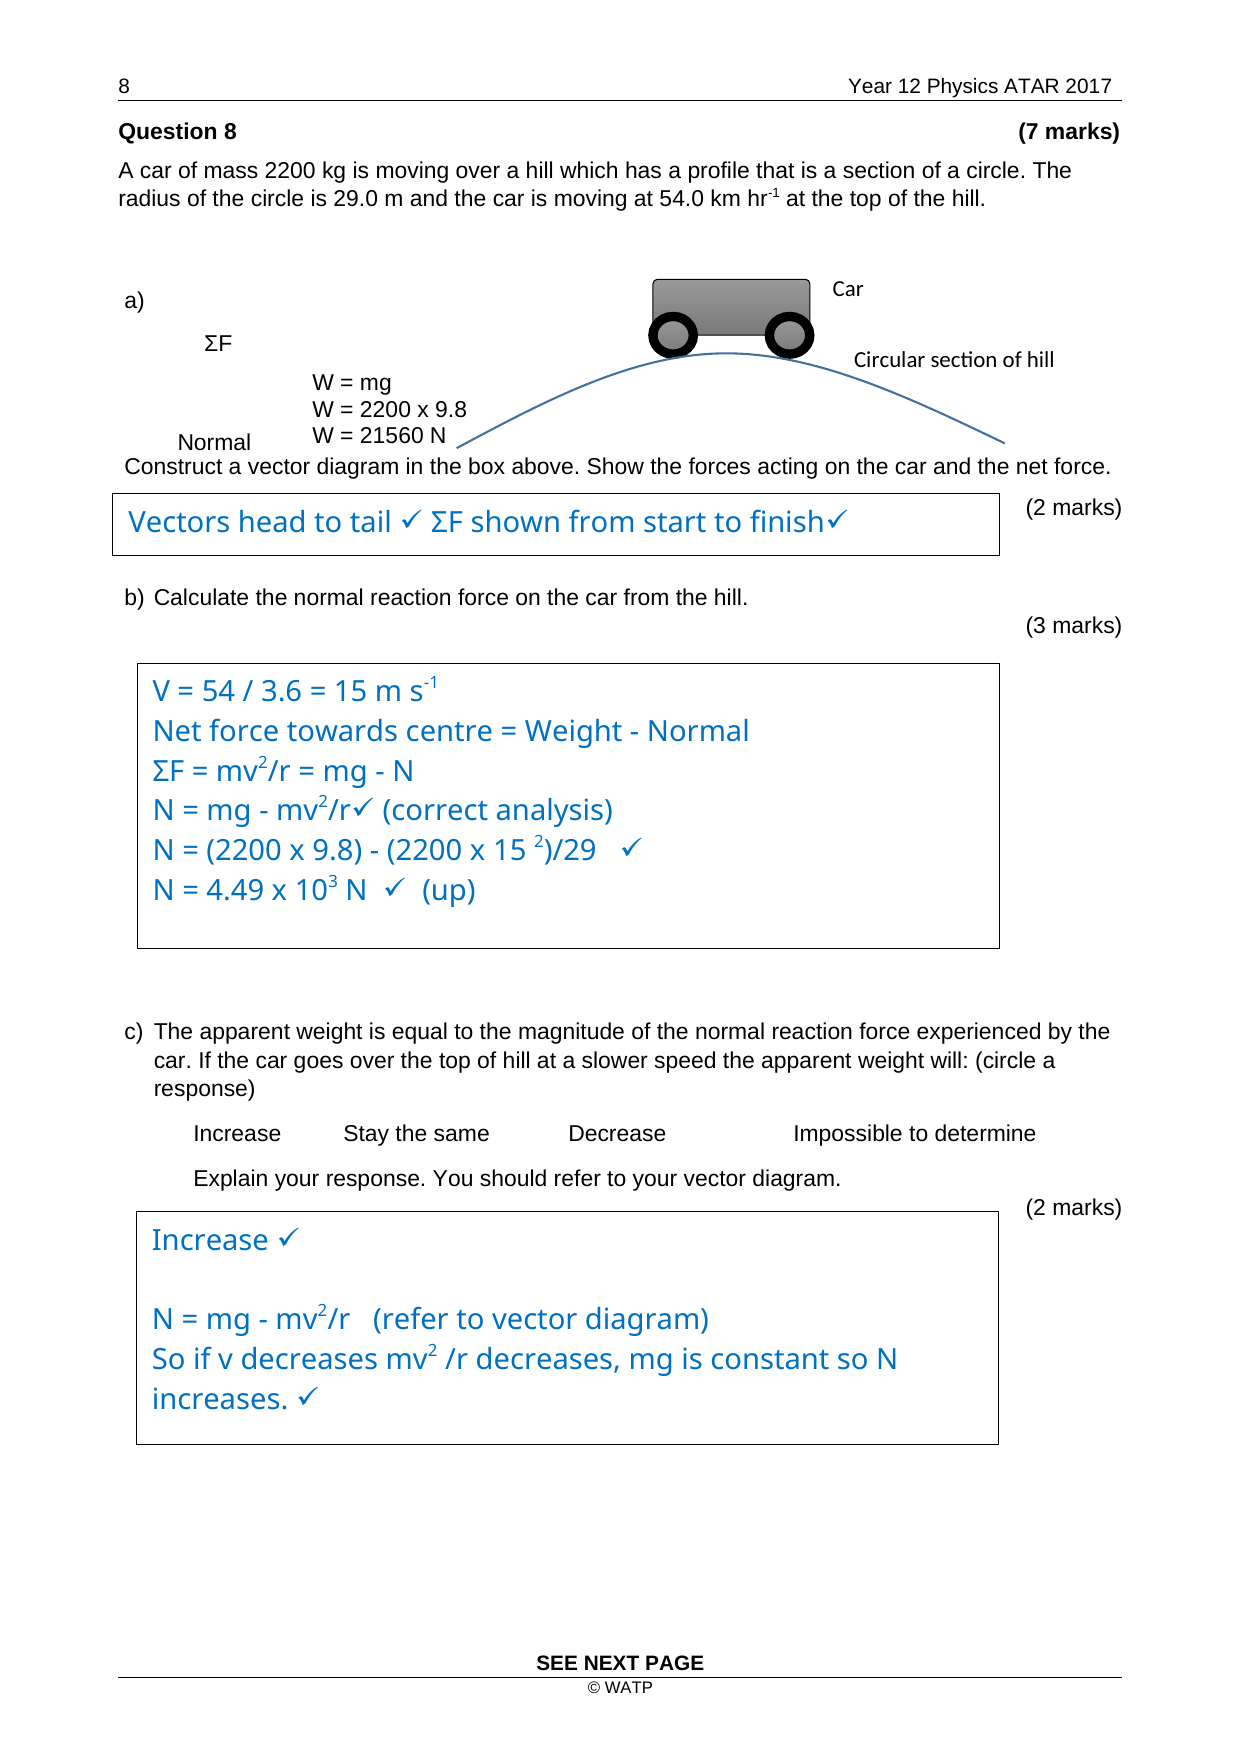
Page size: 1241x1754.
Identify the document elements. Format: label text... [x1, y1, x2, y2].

list Construct a vector diagram in the box above. Show the forces acting on the car and the net force. [124, 287, 1122, 479]
text A car of mass 2200 kg is moving over a hill which has a profile that is a section of a circle. The radius of the circle is 29.0 m and the car is moving at 54.0 km hr-1 at the top of the hill. [118, 157, 1122, 212]
text Question 8 (7 marks) [118, 118, 1122, 144]
text (2 marks) [118, 1194, 1122, 1220]
list The apparent weight is equal to the magnitude of the normal reaction force experienced by the car. If the car goes over the top of hill at a slower speed the apparent weight will: (circle a response) [124, 1018, 1122, 1102]
text Increase Stay the same Decrease Impossible to determine [118, 1120, 1122, 1147]
list Calculate the normal reaction force on the car from the hill. [124, 584, 1122, 610]
text Explain your response. You should refer to your vector diagram. [118, 1165, 1122, 1192]
text (2 marks) [1000, 494, 1122, 520]
text (3 marks) [118, 612, 1122, 639]
